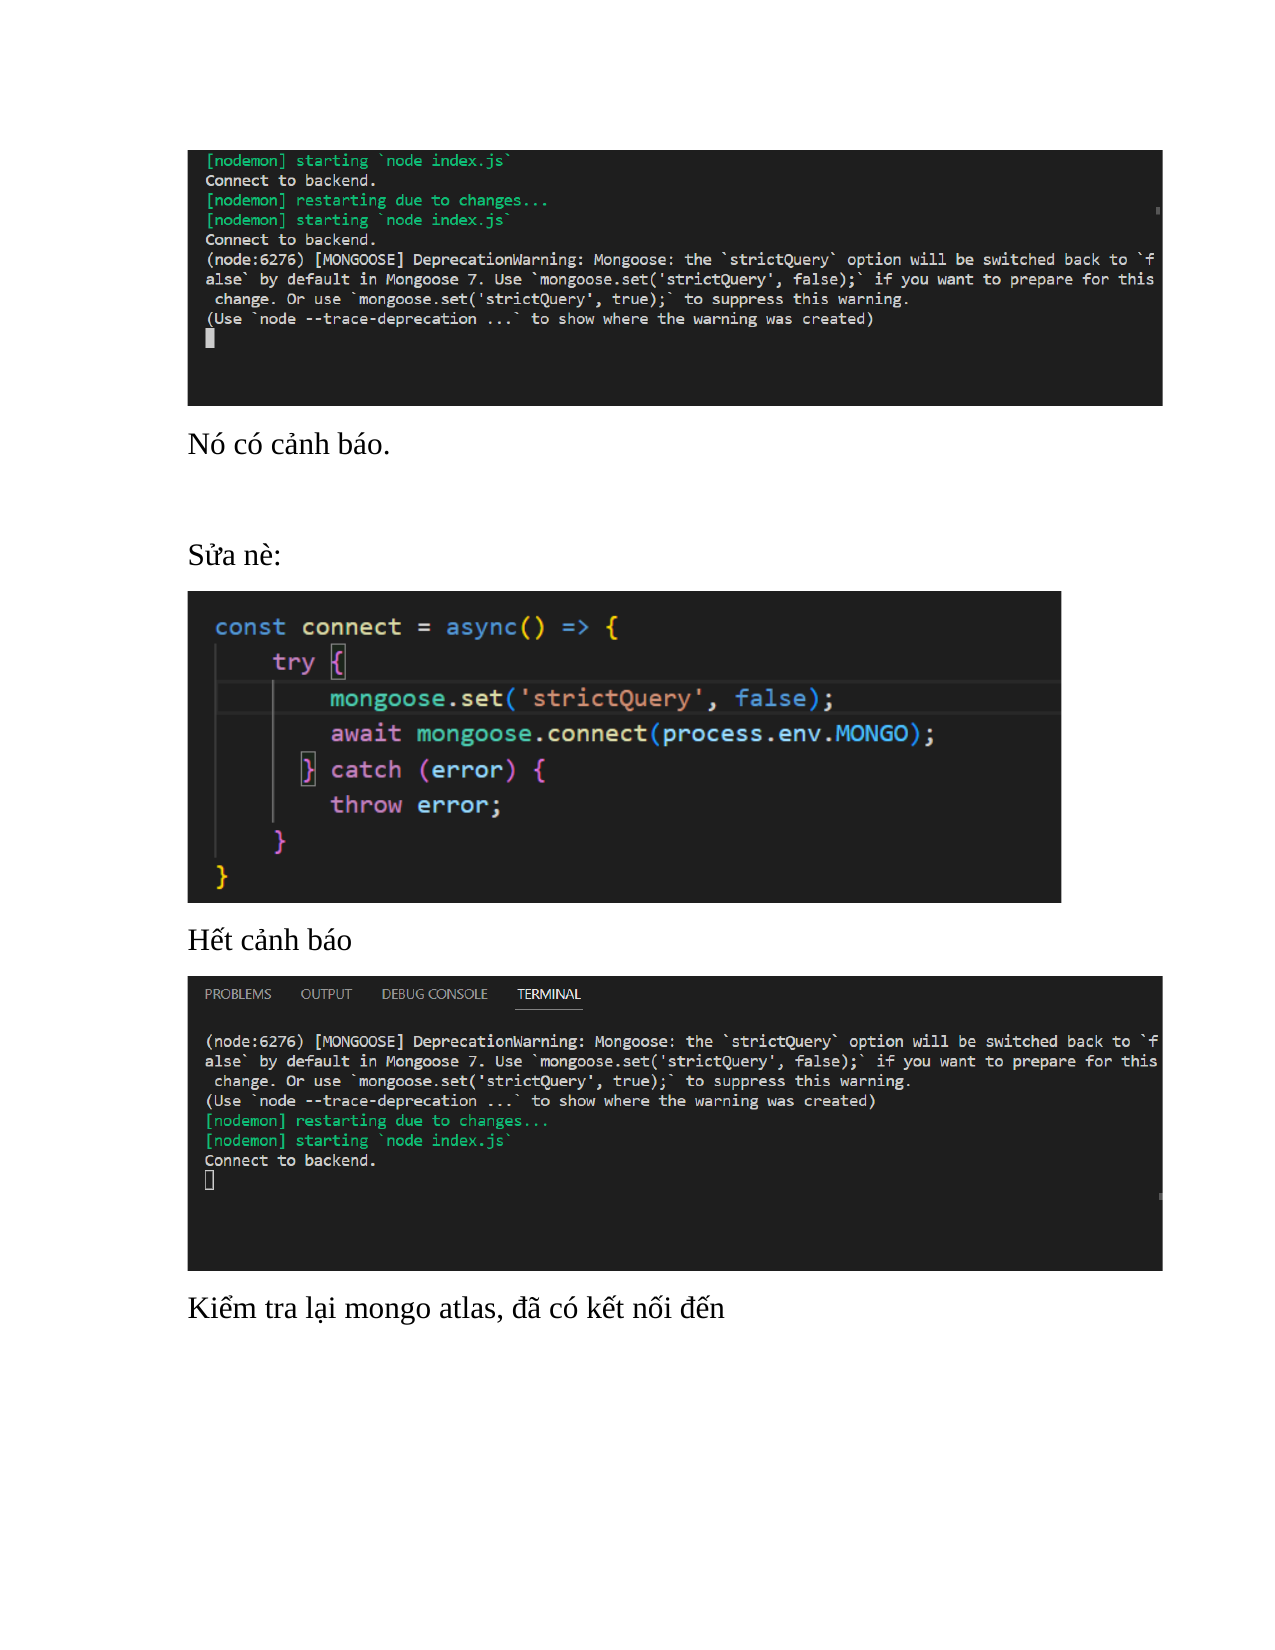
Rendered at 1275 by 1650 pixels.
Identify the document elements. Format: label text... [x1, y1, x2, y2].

picture [187, 150, 1163, 406]
picture [187, 976, 1163, 1271]
picture [187, 591, 1062, 903]
text Sửa nè: [187, 536, 1125, 572]
text Hết cảnh báo [187, 921, 1125, 957]
text Kiểm tra lại mongo atlas, đã có kết nối đến [187, 1290, 1125, 1326]
text Nó có cảnh báo. [187, 425, 1125, 461]
